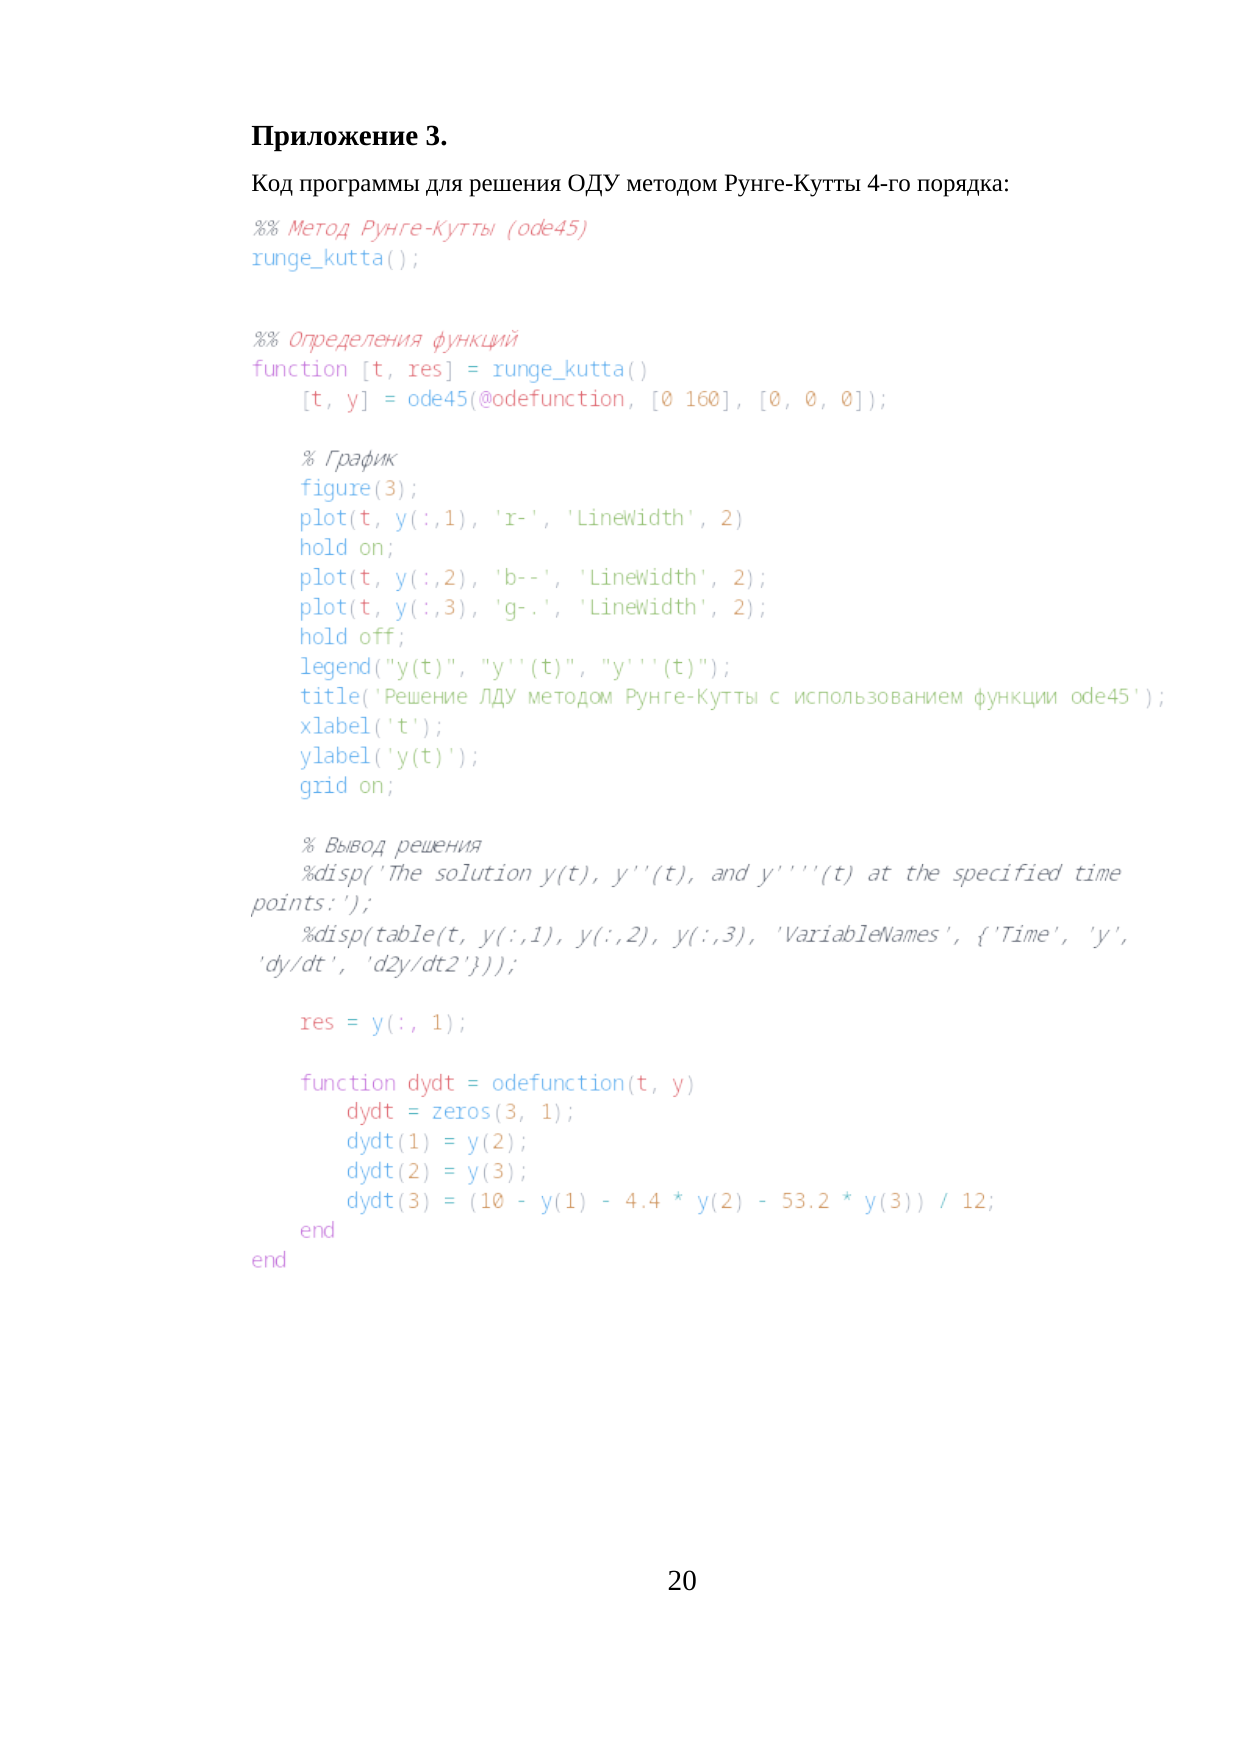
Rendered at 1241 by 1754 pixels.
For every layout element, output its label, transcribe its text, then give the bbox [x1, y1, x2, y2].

subtitle Приложение 3. [177, 118, 1152, 152]
text Код программы для решения ОДУ методом Рунге-Кутты 4-го порядка: [177, 168, 1152, 197]
